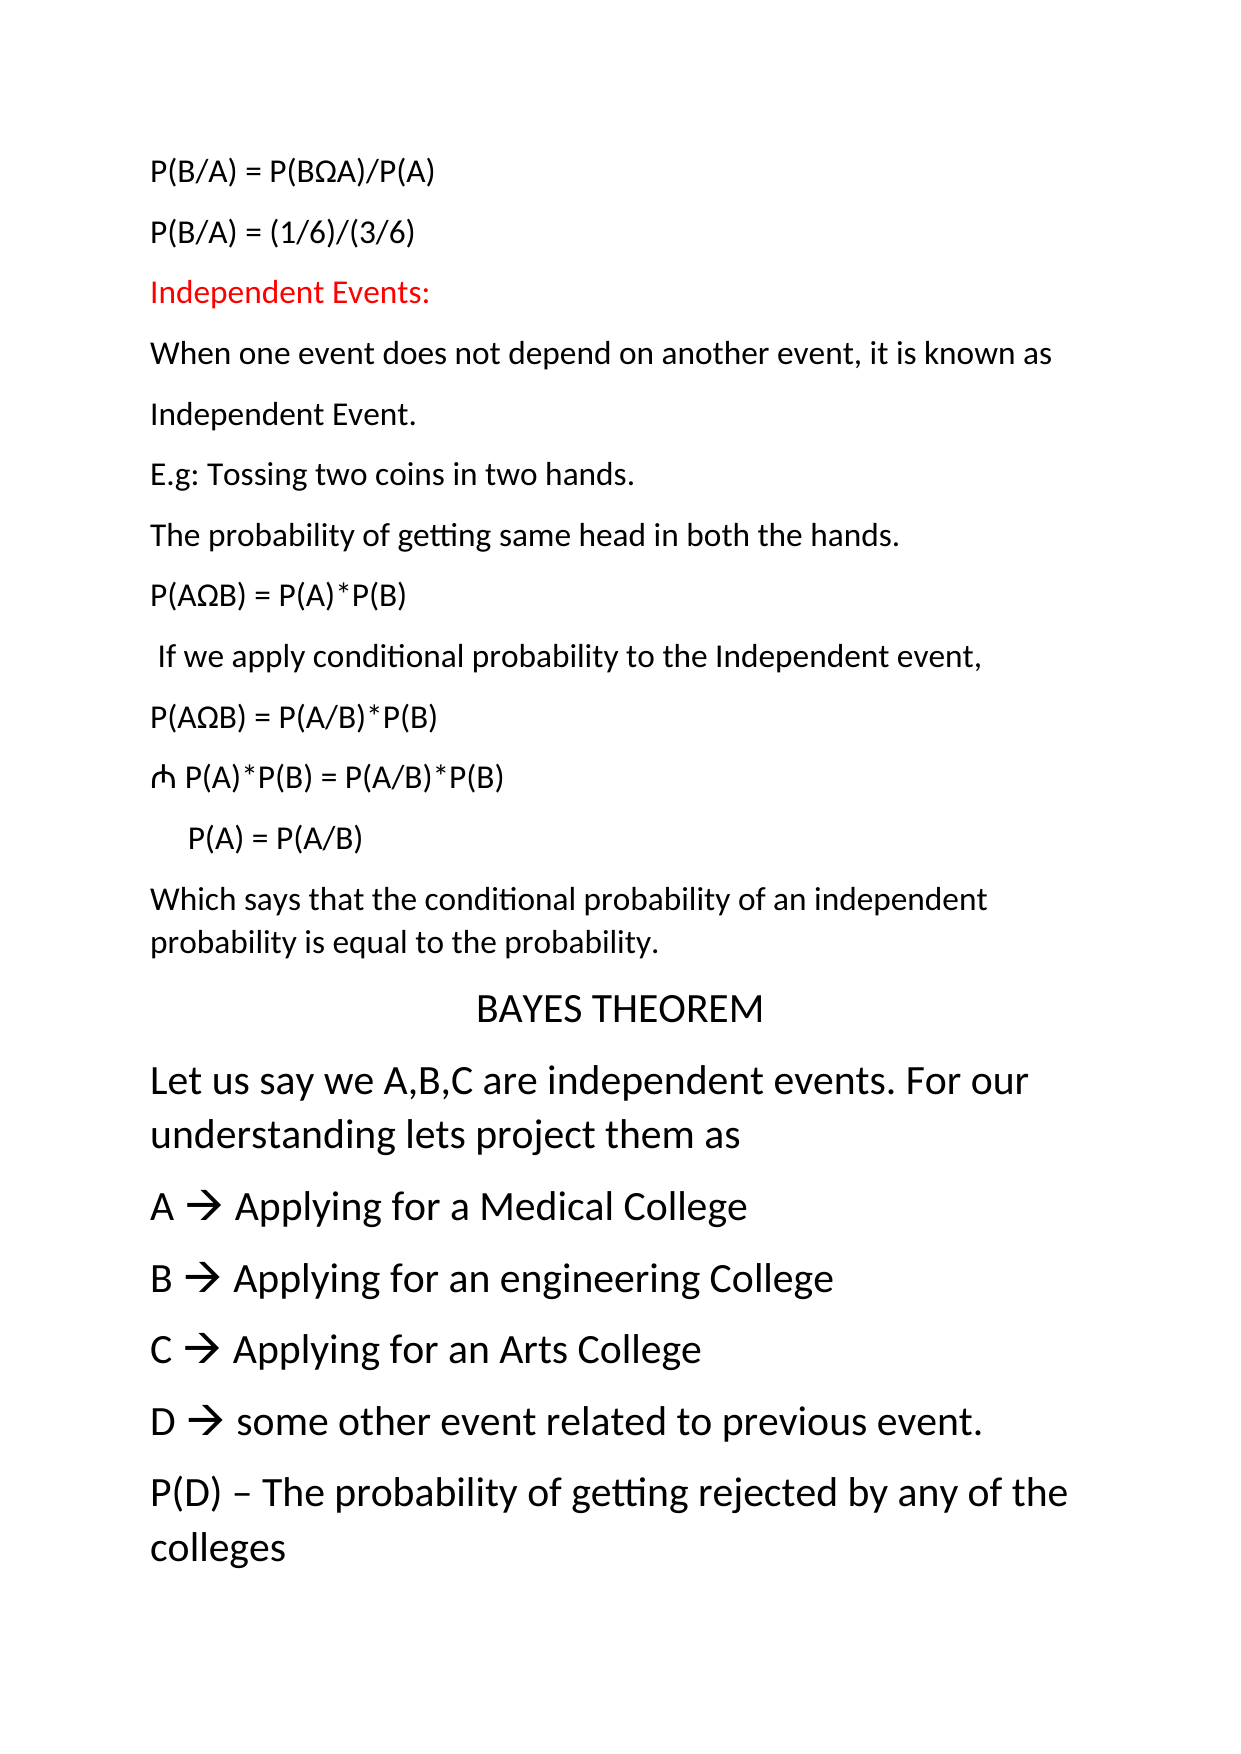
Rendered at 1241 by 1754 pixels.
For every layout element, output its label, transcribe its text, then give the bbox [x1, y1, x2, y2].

text C Applying for an Arts College [150, 1323, 1090, 1374]
text P(B/A) = (1/6)/(3/6) [150, 211, 1090, 251]
text Let us say we A,B,C are independent events. For our understanding lets project them as [150, 1054, 1090, 1159]
text Which says that the conditional probability of an independent probability is equal to the probability. [150, 877, 1090, 962]
text P(AΩB) = P(A)*P(B) [150, 574, 1090, 615]
text P(B/A) = P(BΩA)/P(A) [150, 150, 1090, 191]
text If we apply conditional probability to the Independent event, [150, 635, 1090, 676]
text D some other event related to previous event. [150, 1395, 1090, 1446]
text The probability of getting same head in both the hands. [150, 514, 1090, 554]
text E.g: Tossing two coins in two hands. [150, 453, 1090, 494]
text B Applying for an engineering College [150, 1252, 1090, 1302]
text A Applying for a Medical College [150, 1180, 1090, 1231]
text BAYES THEOREM [150, 982, 1090, 1033]
text Independent Events: [150, 271, 1090, 312]
text P(D) – The probability of getting rejected by any of the colleges [150, 1466, 1090, 1572]
text P(A) = P(A/B) [150, 817, 1090, 858]
text Independent Event. [150, 392, 1090, 433]
text ₼ P(A)*P(B) = P(A/B)*P(B) [150, 756, 1090, 797]
text When one event does not depend on another event, it is known as [150, 332, 1090, 373]
text P(AΩB) = P(A/B)*P(B) [150, 696, 1090, 736]
